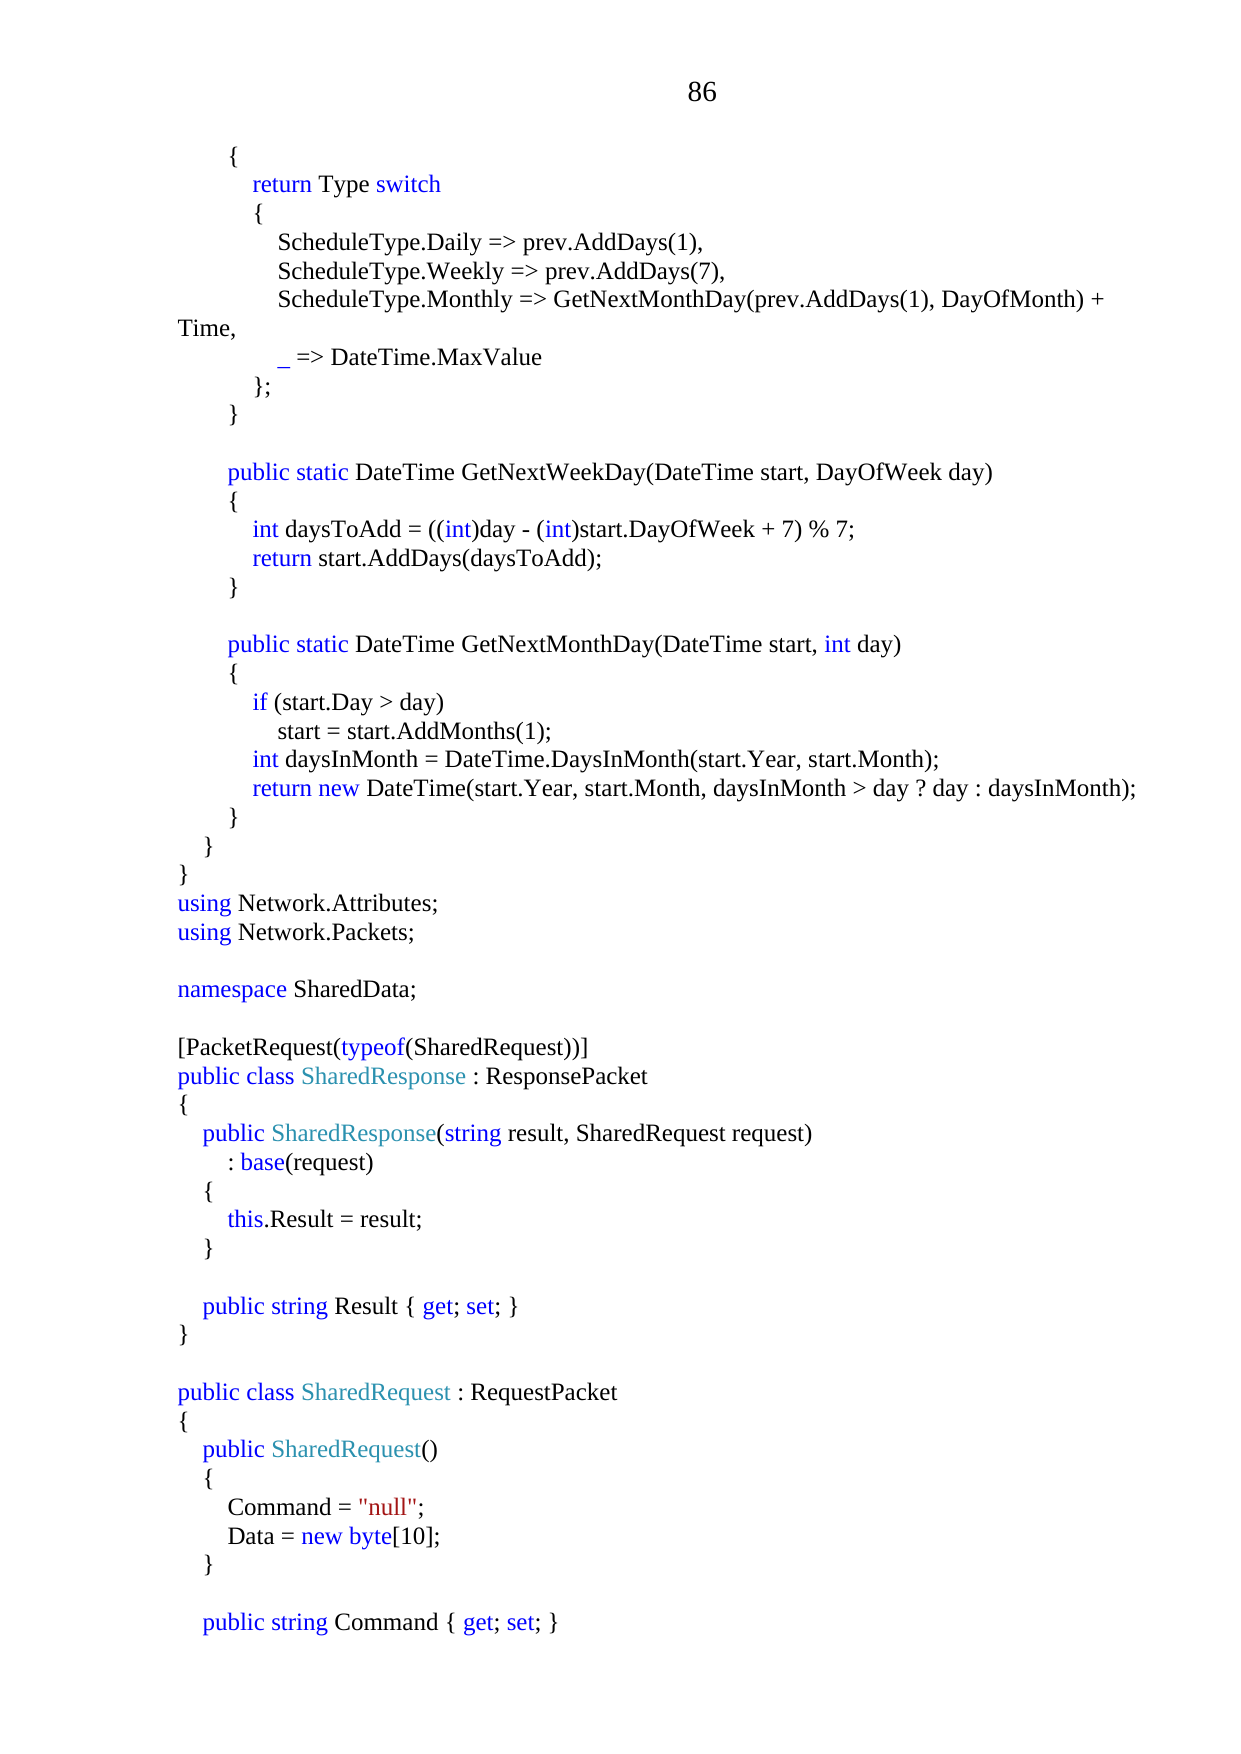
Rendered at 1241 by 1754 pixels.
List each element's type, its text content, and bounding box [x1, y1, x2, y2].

text using Network.Attributes; [177, 888, 1152, 917]
text } [177, 1319, 1152, 1348]
text { [177, 1176, 1152, 1204]
text } [177, 572, 1152, 601]
text } [177, 831, 1152, 859]
text { [177, 141, 1152, 169]
text public static DateTime GetNextWeekDay(DateTime start, DayOfWeek day) [177, 457, 1152, 486]
text return start.AddDays(daysToAdd); [177, 543, 1152, 572]
text } [177, 802, 1152, 831]
text ScheduleType.Monthly => GetNextMonthDay(prev.AddDays(1), DayOfMonth) + Time, [177, 284, 1152, 342]
text public static DateTime GetNextMonthDay(DateTime start, int day) [177, 629, 1152, 658]
text } [177, 1549, 1152, 1578]
text public string Result { get; set; } [177, 1291, 1152, 1319]
text : base(request) [177, 1147, 1152, 1176]
text return Type switch [177, 169, 1152, 198]
text { [177, 198, 1152, 227]
text public SharedResponse(string result, SharedRequest request) [177, 1118, 1152, 1147]
text [PacketRequest(typeof(SharedRequest))] [177, 1032, 1152, 1061]
text int daysInMonth = DateTime.DaysInMonth(start.Year, start.Month); [177, 744, 1152, 773]
text { [177, 1089, 1152, 1118]
text } [177, 1233, 1152, 1262]
text if (start.Day > day) [177, 687, 1152, 716]
text } [177, 399, 1152, 428]
text using Network.Packets; [177, 917, 1152, 946]
text this.Result = result; [177, 1204, 1152, 1233]
text Command = "null"; [177, 1492, 1152, 1521]
text { [177, 1406, 1152, 1434]
text ScheduleType.Daily => prev.AddDays(1), [177, 227, 1152, 256]
text ScheduleType.Weekly => prev.AddDays(7), [177, 256, 1152, 284]
text public class SharedRequest : RequestPacket [177, 1377, 1152, 1406]
text { [177, 658, 1152, 687]
text Data = new byte[10]; [177, 1521, 1152, 1549]
text public string Command { get; set; } [177, 1607, 1152, 1636]
text public class SharedResponse : ResponsePacket [177, 1061, 1152, 1089]
text _ => DateTime.MaxValue [177, 342, 1152, 371]
text public SharedRequest() [177, 1434, 1152, 1463]
text } [177, 859, 1152, 888]
text { [177, 486, 1152, 514]
text namespace SharedData; [177, 974, 1152, 1003]
text return new DateTime(start.Year, start.Month, daysInMonth > day ? day : daysInMonth); [177, 773, 1152, 802]
text int daysToAdd = ((int)day - (int)start.DayOfWeek + 7) % 7; [177, 514, 1152, 543]
text start = start.AddMonths(1); [177, 716, 1152, 744]
text }; [177, 371, 1152, 399]
text { [177, 1463, 1152, 1492]
